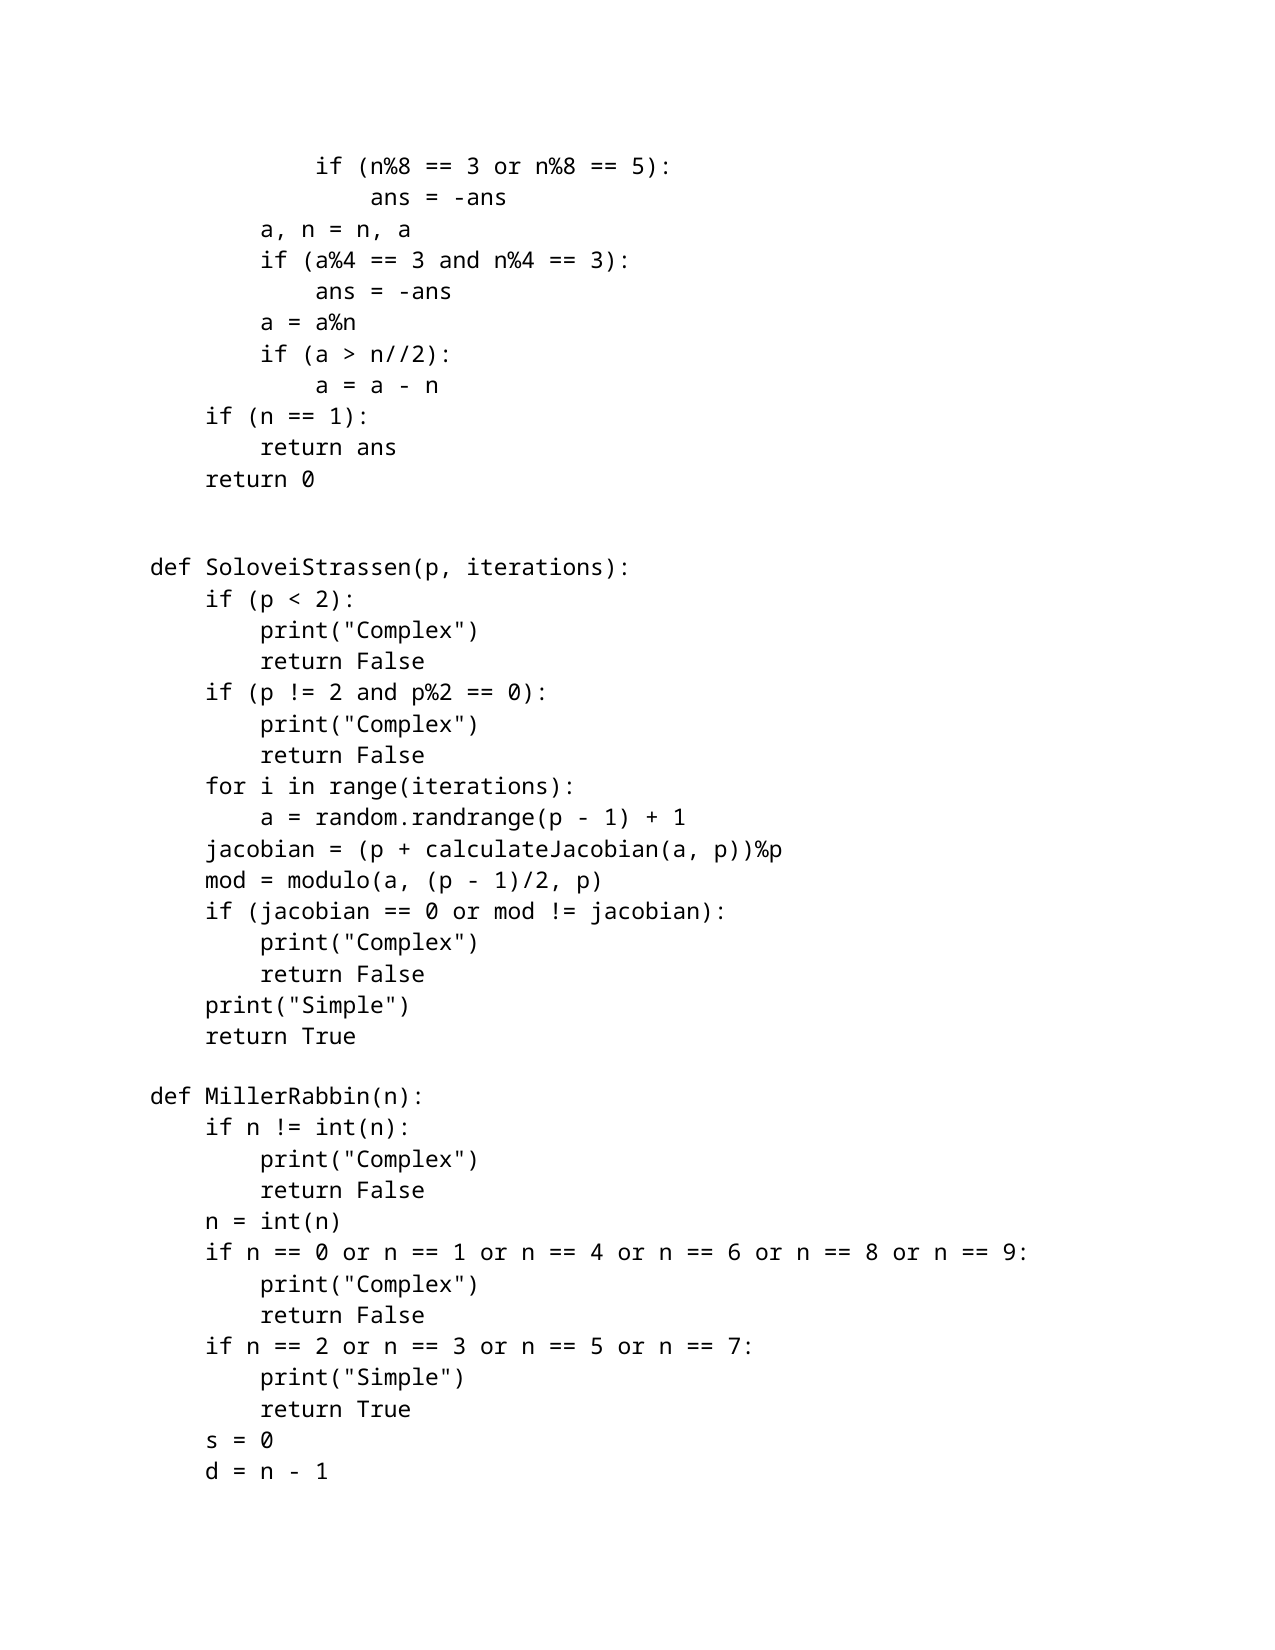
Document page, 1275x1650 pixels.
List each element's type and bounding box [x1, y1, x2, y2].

text [150, 150, 1125, 1486]
